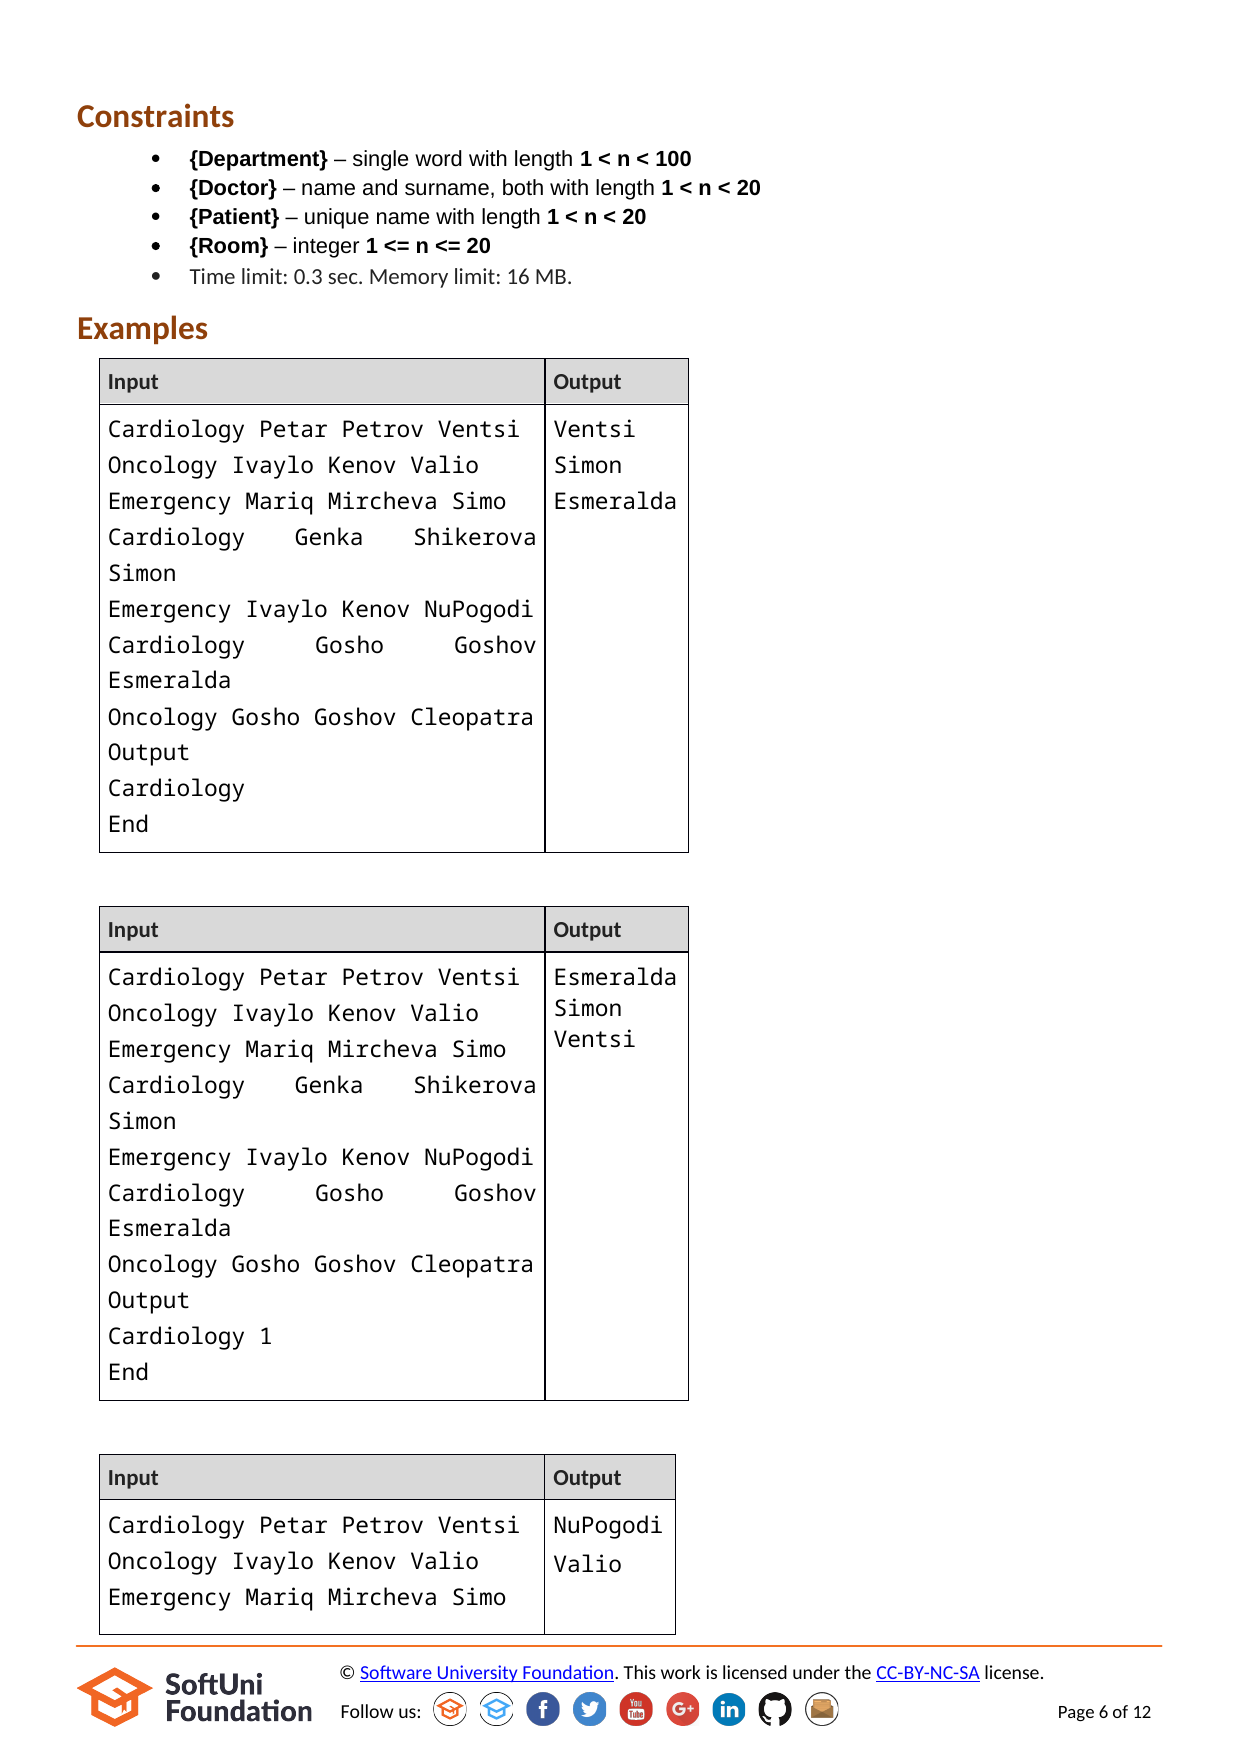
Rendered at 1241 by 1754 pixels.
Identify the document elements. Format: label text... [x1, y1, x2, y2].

table_cell Esmeralda Simon Ventsi [546, 953, 688, 1399]
picture [805, 1692, 839, 1726]
picture [666, 1692, 700, 1726]
list {Patient} – unique name with length 1 < n < 20 [152, 204, 1163, 229]
picture [712, 1716, 722, 1726]
table_header Input [100, 359, 544, 403]
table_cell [100, 1500, 544, 1634]
table_header Input [100, 1455, 544, 1499]
table_cell Cardiology Petar Petrov Ventsi Oncology Ivaylo Kenov Valio Emergency Mariq Mircheva Simo Cardiology Genka Shikerova Simon Emergency Ivaylo Kenov NuPogodi Cardiology Gosho Goshov Esmeralda Oncology Gosho Goshov Cleopatra Output Cardiology End [100, 405, 544, 852]
list {Room} – integer 1 <= n <= 20 [152, 233, 1163, 258]
table_cell Ventsi Simon Esmeralda [546, 405, 688, 852]
picture [736, 1693, 746, 1703]
table_header Input [100, 907, 544, 951]
picture [573, 1692, 607, 1726]
picture [736, 1716, 746, 1726]
table_header Output [545, 1455, 675, 1499]
table_header Output [546, 907, 688, 951]
picture [480, 1692, 513, 1726]
table_cell Cardiology Petar Petrov Ventsi Oncology Ivaylo Kenov Valio Emergency Mariq Mircheva Simo Cardiology Genka Shikerova Simon Emergency Ivaylo Kenov NuPogodi Cardiology Gosho Goshov Esmeralda Oncology Gosho Goshov Cleopatra Output Cardiology 1 End [100, 953, 544, 1399]
table_cell NuPogodi Valio [545, 1500, 675, 1634]
subtitle Examples [77, 307, 1163, 348]
picture [526, 1692, 560, 1726]
picture [727, 1707, 738, 1717]
picture [76, 1667, 312, 1727]
picture [619, 1692, 653, 1726]
list {Department} – single word with length 1 < n < 100 [152, 146, 1163, 172]
list Time limit: 0.3 sec. Memory limit: 16 MB. [152, 262, 1163, 290]
table_header Output [546, 359, 688, 403]
picture [758, 1692, 792, 1726]
picture [433, 1692, 467, 1726]
subtitle Constraints [77, 95, 1163, 136]
picture [712, 1693, 722, 1703]
list {Doctor} – name and surname, both with length 1 < n < 20 [152, 175, 1163, 201]
